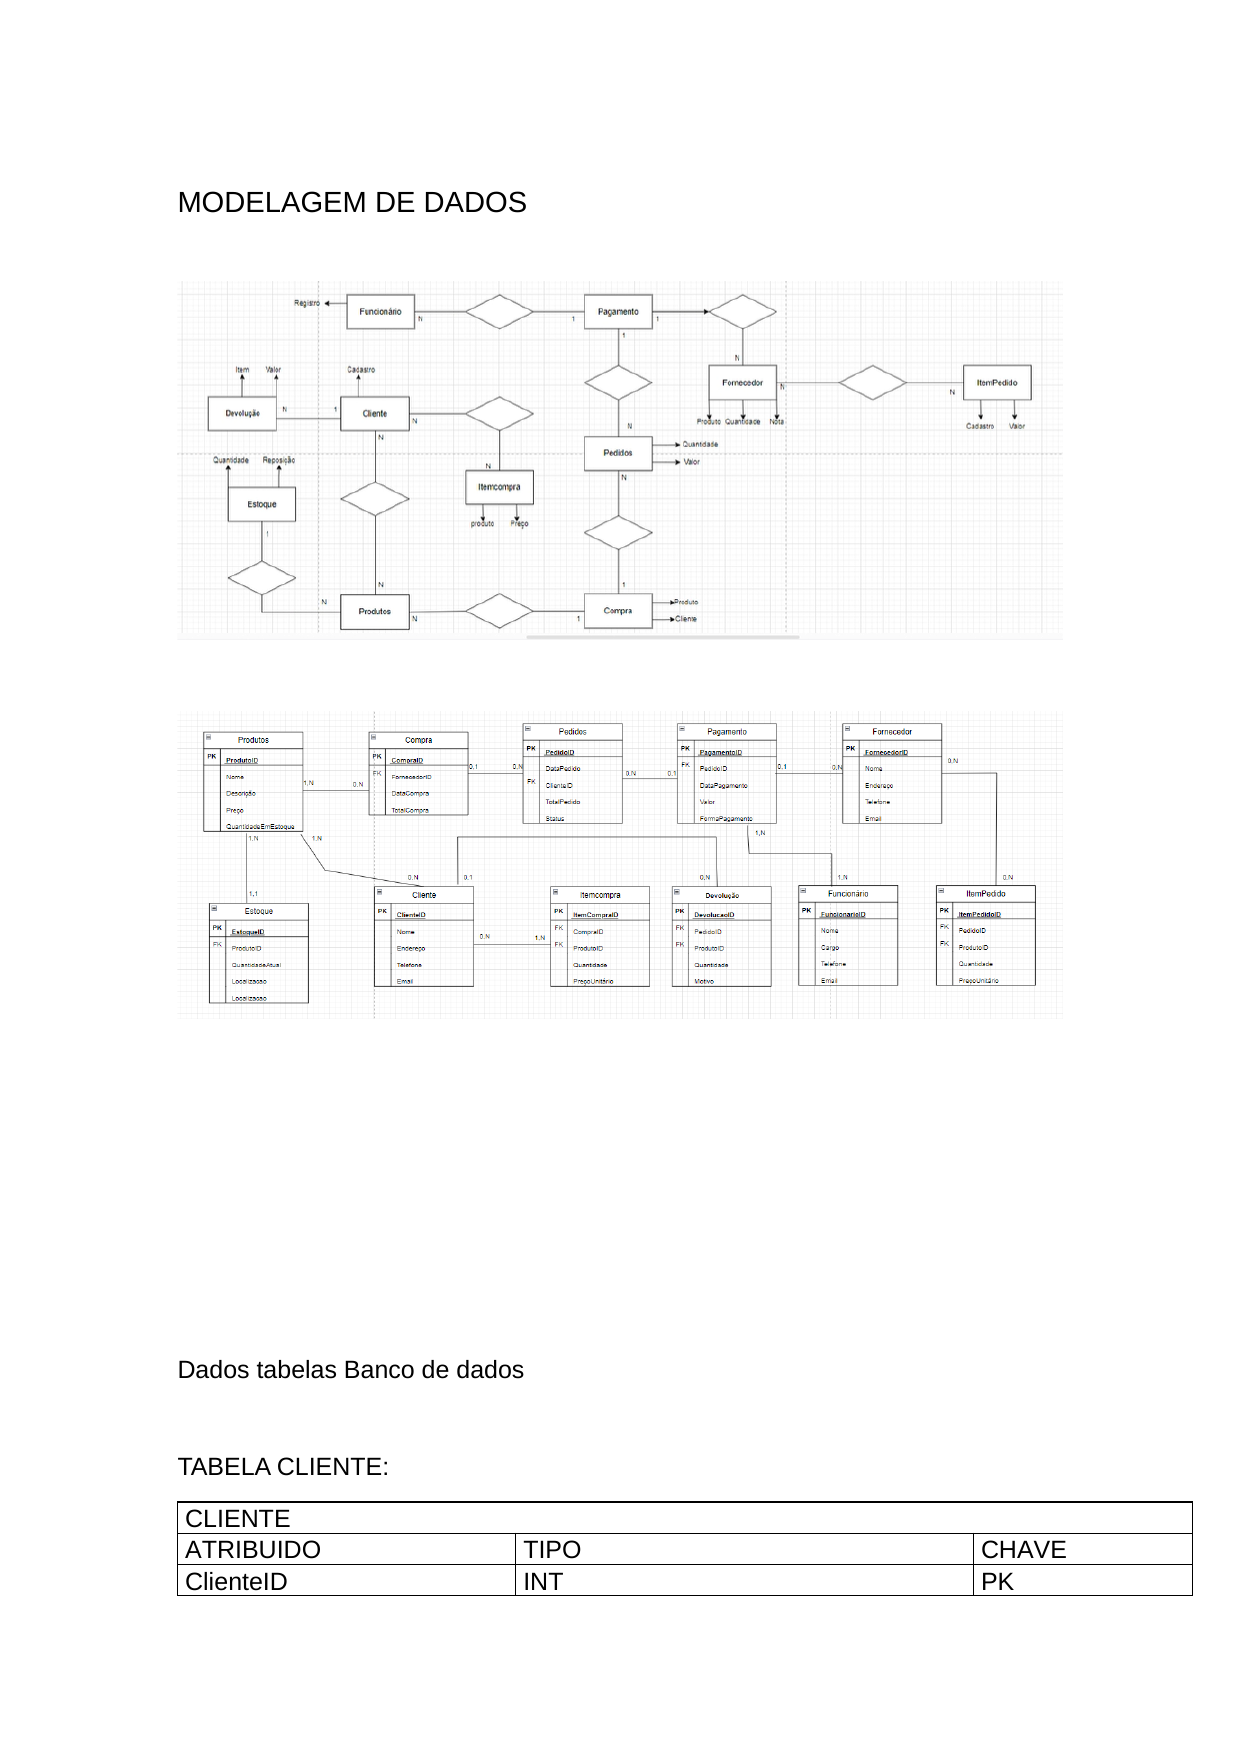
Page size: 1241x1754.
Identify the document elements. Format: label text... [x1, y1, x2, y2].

table_cell TIPO [516, 1534, 973, 1564]
subtitle Dados tabelas Banco de dados [177, 1354, 1063, 1383]
picture [177, 281, 1063, 640]
text TABELA CLIENTE: [177, 1452, 1063, 1481]
picture [177, 711, 1063, 1019]
table_header CLIENTE [178, 1503, 1192, 1533]
table_cell PK [974, 1565, 1192, 1595]
table_cell CHAVE [974, 1534, 1192, 1564]
table_cell INT [516, 1565, 973, 1595]
table_cell ClienteID [178, 1565, 515, 1595]
subtitle MODELAGEM DE DADOS [177, 185, 1063, 219]
table_cell ATRIBUIDO [178, 1534, 515, 1564]
